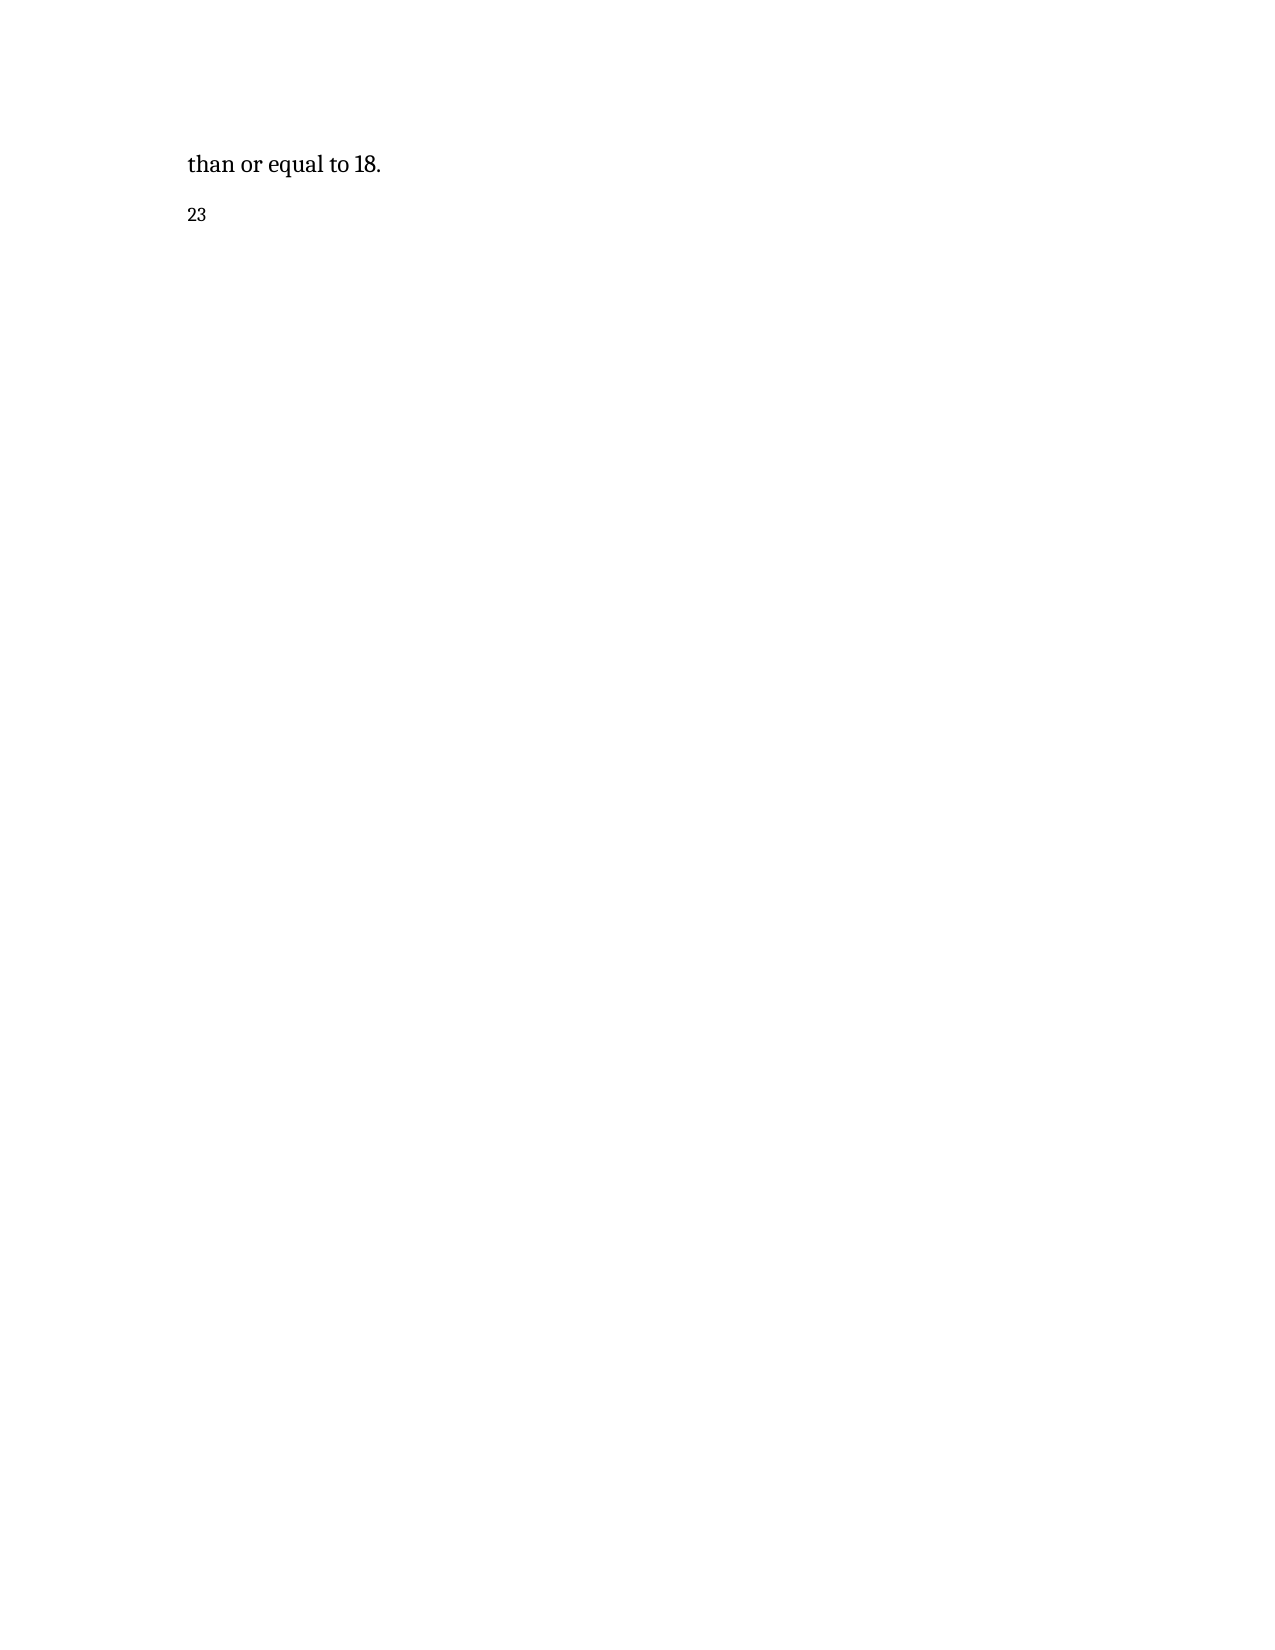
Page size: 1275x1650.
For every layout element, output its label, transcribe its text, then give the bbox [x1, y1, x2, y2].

text than or equal to 18. [187, 150, 1087, 179]
text 23 [187, 204, 1087, 227]
